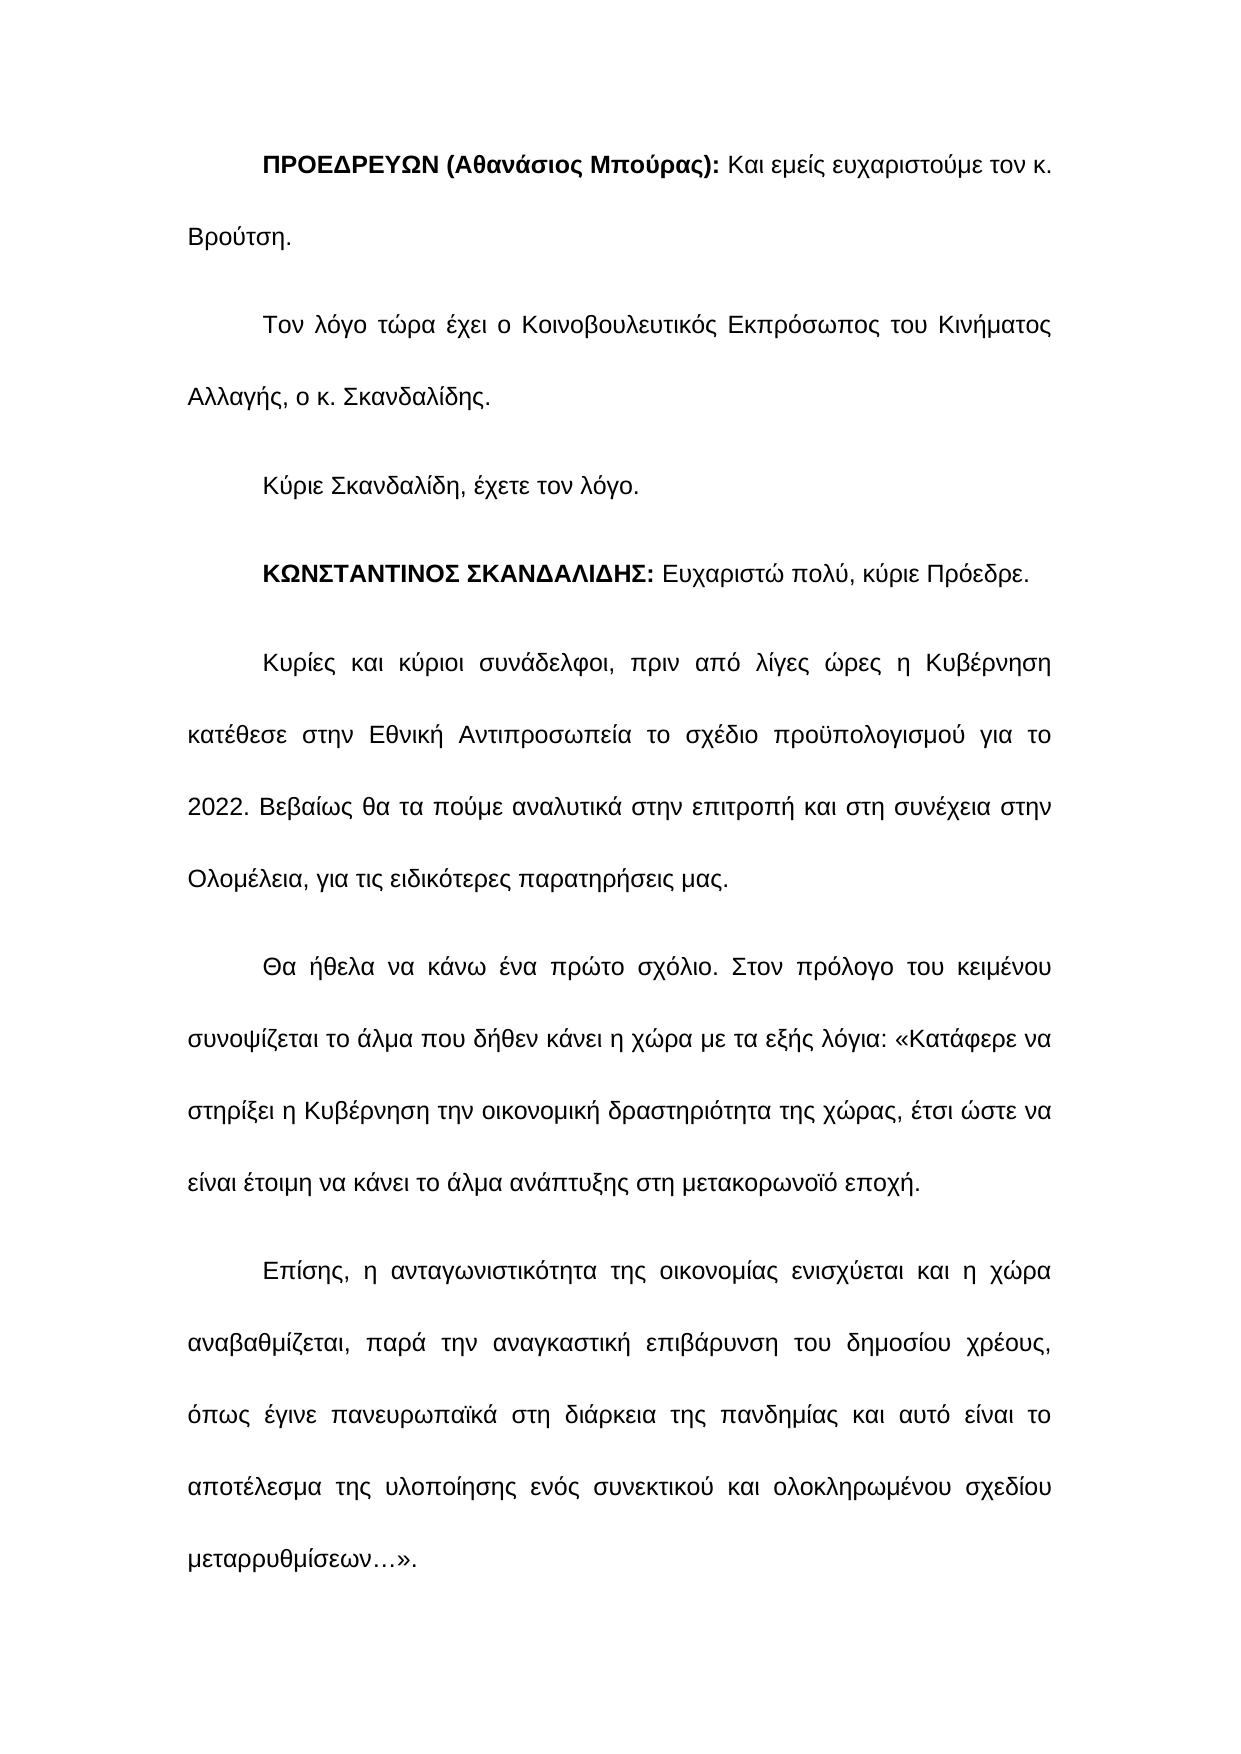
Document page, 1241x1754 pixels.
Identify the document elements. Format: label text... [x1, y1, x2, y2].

text Επίσης, η ανταγωνιστικότητα της οικονομίας ενισχύεται και η χώρα αναβαθμίζεται, παρά την αναγκαστική επιβάρυνση του δημοσίου χρέους, όπως έγινε πανευρωπαϊκά στη διάρκεια της πανδημίας και αυτό είναι το αποτέλεσμα της υλοποίησης ενός συνεκτικού και ολοκληρωμένου σχεδίου μεταρρυθμίσεων…». [187, 1256, 1053, 1572]
text ΠΡΟΕΔΡΕΥΩΝ (Αθανάσιος Μπούρας): Και εμείς ευχαριστούμε τον κ. Βρούτση. [187, 150, 1053, 251]
text Τον λόγο τώρα έχει ο Κοινοβουλευτικός Εκπρόσωπος του Κινήματος Αλλαγής, ο κ. Σκανδαλίδης. [187, 310, 1053, 411]
text Κυρίες και κύριοι συνάδελφοι, πριν από λίγες ώρες η Κυβέρνηση κατέθεσε στην Εθνική Αντιπροσωπεία το σχέδιο προϋπολογισμού για το 2022. Βεβαίως θα τα πούμε αναλυτικά στην επιτροπή και στη συνέχεια στην Ολομέλεια, για τις ειδικότερες παρατηρήσεις μας. [187, 648, 1053, 892]
text Κύριε Σκανδαλίδη, έχετε τον λόγο. [187, 471, 1053, 499]
text Θα ήθελα να κάνω ένα πρώτο σχόλιο. Στον πρόλογο του κειμένου συνοψίζεται το άλμα που δήθεν κάνει η χώρα με τα εξής λόγια: «Κατάφερε να στηρίξει η Κυβέρνηση την οικονομική δραστηριότητα της χώρας, έτσι ώστε να είναι έτοιμη να κάνει το άλμα ανάπτυξης στη μετακορωνοϊό εποχή. [187, 952, 1053, 1196]
text ΚΩΝΣΤΑΝΤΙΝΟΣ ΣΚΑΝΔΑΛΙΔΗΣ: Ευχαριστώ πολύ, κύριε Πρόεδρε. [187, 559, 1053, 588]
